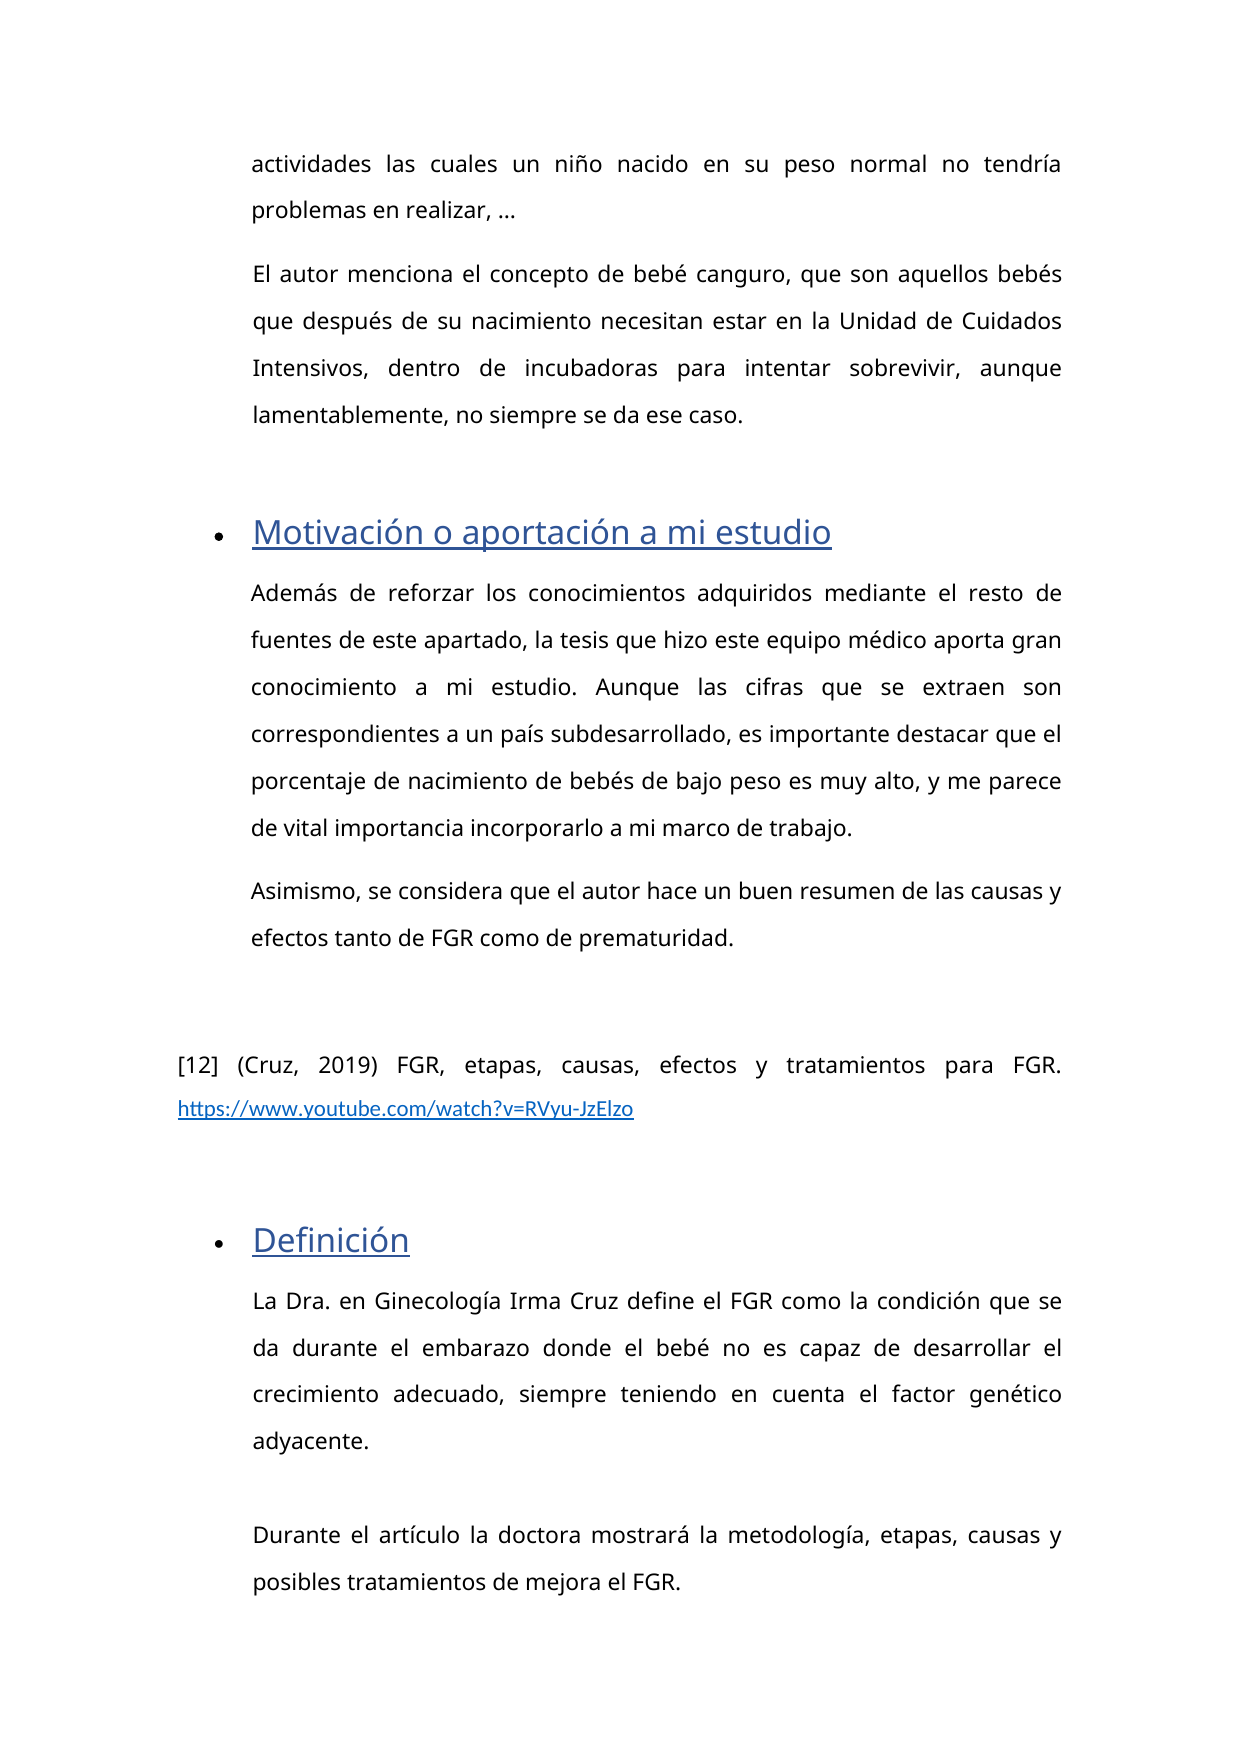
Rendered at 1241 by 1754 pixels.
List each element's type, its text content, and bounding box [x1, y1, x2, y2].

text Asimismo, se considera que el autor hace un buen resumen de las causas y efectos tanto de FGR como de prematuridad. [251, 875, 1063, 953]
text El autor menciona el concepto de bebé canguro, que son aquellos bebés que después de su nacimiento necesitan estar en la Unidad de Cuidados Intensivos, dentro de incubadoras para intentar sobrevivir, aunque lamentablemente, no siempre se da ese caso. [252, 258, 1063, 430]
text [12] (Cruz, 2019) FGR, etapas, causas, efectos y tratamientos para FGR. https://www.youtube.com/watch?v=RVyu-JzElzo [177, 1049, 1063, 1122]
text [251, 148, 1063, 226]
text Además de reforzar los conocimientos adquiridos mediante el resto de fuentes de este apartado, la tesis que hizo este equipo médico aporta gran conocimiento a mi estudio. Aunque las cifras que se extraen son correspondientes a un país subdesarrollado, es importante destacar que el porcentaje de nacimiento de bebés de bajo peso es muy alto, y me parece de vital importancia incorporarlo a mi marco de trabajo. [251, 577, 1063, 843]
list Definición [215, 1216, 1063, 1262]
text La Dra. en Ginecología Irma Cruz define el FGR como la condición que se da durante el embarazo donde el bebé no es capaz de desarrollar el crecimiento adecuado, siempre teniendo en cuenta el factor genético adyacente. [252, 1284, 1063, 1456]
text Durante el artículo la doctora mostrará la metodología, etapas, causas y posibles tratamientos de mejora el FGR. [252, 1519, 1063, 1597]
list Motivación o aportación a mi estudio [215, 509, 1063, 554]
